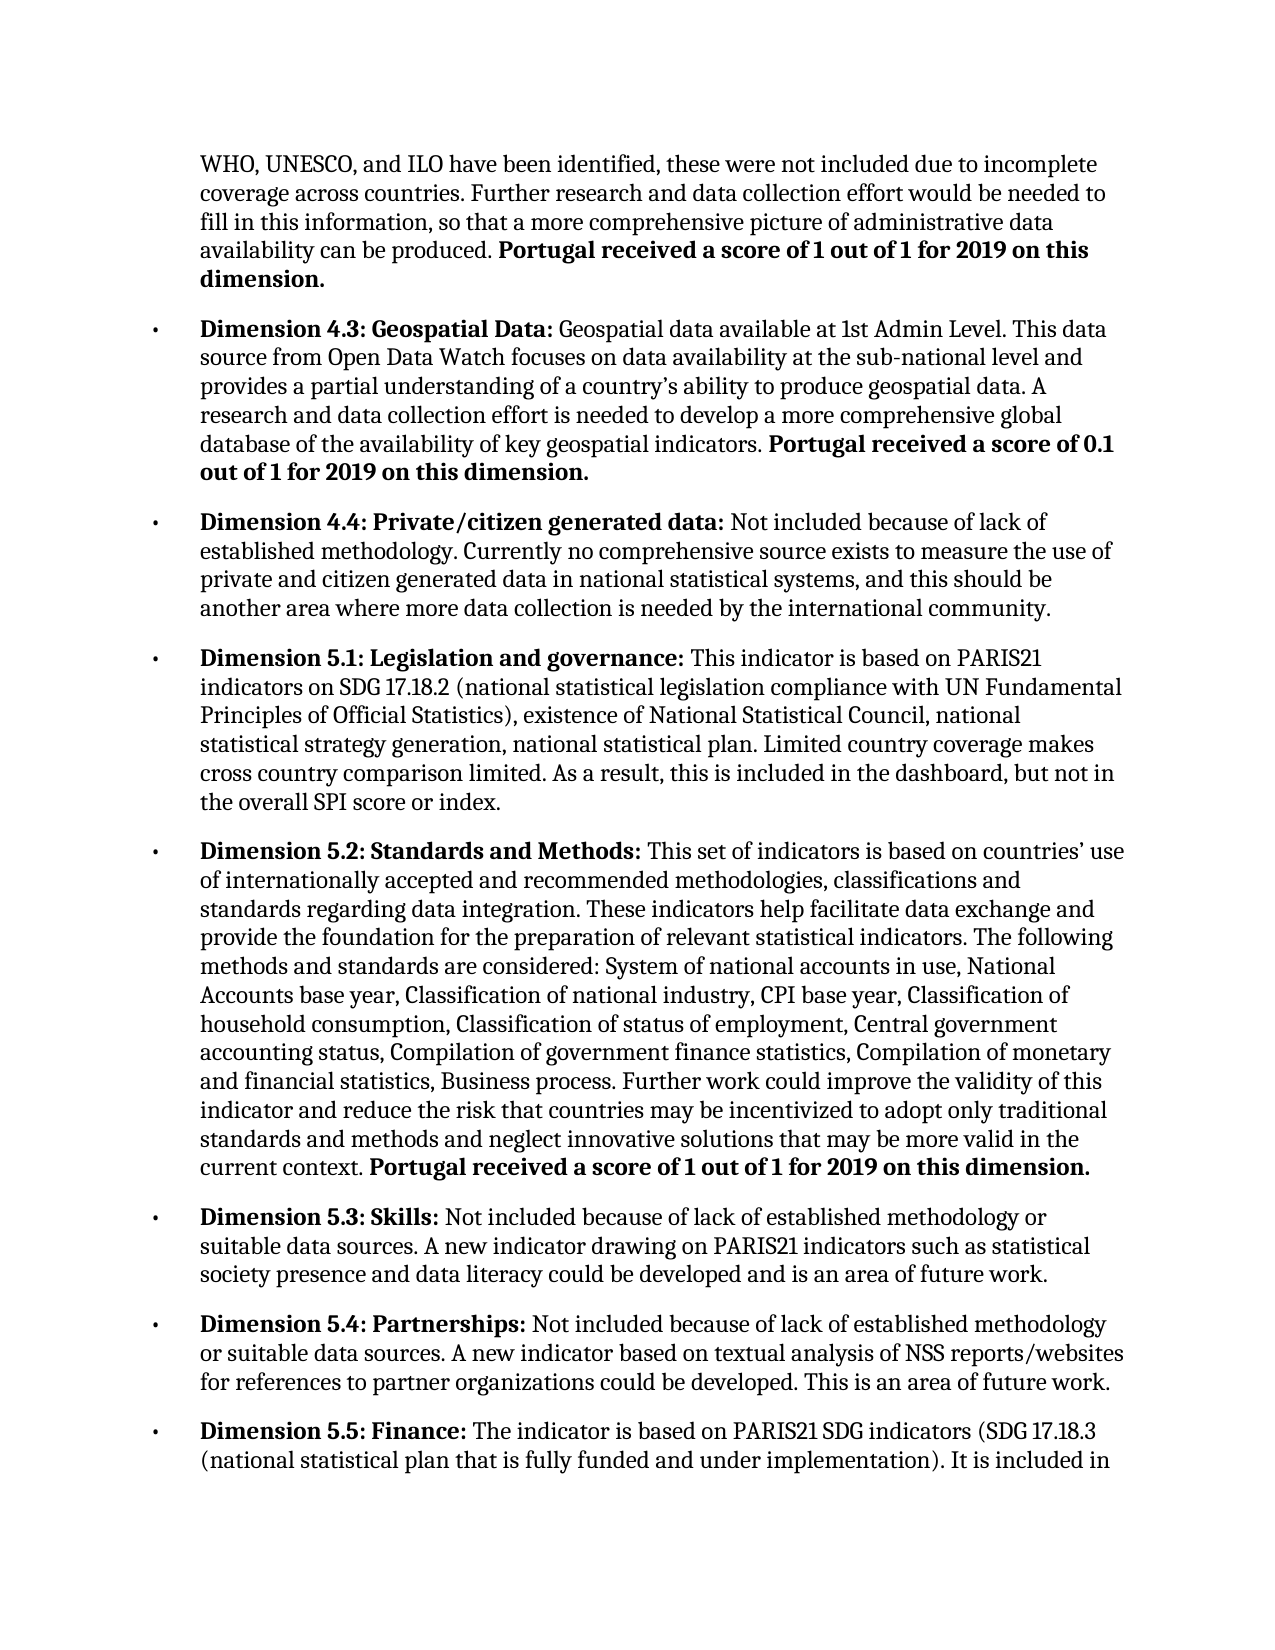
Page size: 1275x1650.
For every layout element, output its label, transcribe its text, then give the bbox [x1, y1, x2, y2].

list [150, 150, 1125, 294]
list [150, 1417, 1125, 1474]
list Dimension 5.2: Standards and Methods: This set of indicators is based on countries’ use of internationally accepted and recommended methodologies, classifications and standards regarding data integration. These indicators help facilitate data exchange and provide the foundation for the preparation of relevant statistical indicators. The following methods and standards are considered: System of national accounts in use, National Accounts base year, Classification of national industry, CPI base year, Classification of household consumption, Classification of status of employment, Central government accounting status, Compilation of government finance statistics, Compilation of monetary and financial statistics, Business process. Further work could improve the validity of this indicator and reduce the risk that countries may be incentivized to adopt only traditional standards and methods and neglect innovative solutions that may be more valid in the current context. Portugal received a score of 1 out of 1 for 2019 on this dimension. [150, 837, 1125, 1182]
list Dimension 5.1: Legislation and governance: This indicator is based on PARIS21 indicators on SDG 17.18.2 (national statistical legislation compliance with UN Fundamental Principles of Official Statistics), existence of National Statistical Council, national statistical strategy generation, national statistical plan. Limited country coverage makes cross country comparison limited. As a result, this is included in the dashboard, but not in the overall SPI score or index. [150, 644, 1125, 816]
list Dimension 4.3: Geospatial Data: Geospatial data available at 1st Admin Level. This data source from Open Data Watch focuses on data availability at the sub-national level and provides a partial understanding of a country’s ability to produce geospatial data. A research and data collection effort is needed to develop a more comprehensive global database of the availability of key geospatial indicators. Portugal received a score of 0.1 out of 1 for 2019 on this dimension. [150, 314, 1125, 487]
list Dimension 5.3: Skills: Not included because of lack of established methodology or suitable data sources. A new indicator drawing on PARIS21 indicators such as statistical society presence and data literacy could be developed and is an area of future work. [150, 1203, 1125, 1289]
list Dimension 5.4: Partnerships: Not included because of lack of established methodology or suitable data sources. A new indicator based on textual analysis of NSS reports/websites for references to partner organizations could be developed. This is an area of future work. [150, 1310, 1125, 1396]
list Dimension 4.4: Private/citizen generated data: Not included because of lack of established methodology. Currently no comprehensive source exists to measure the use of private and citizen generated data in national statistical systems, and this should be another area where more data collection is needed by the international community. [150, 508, 1125, 623]
